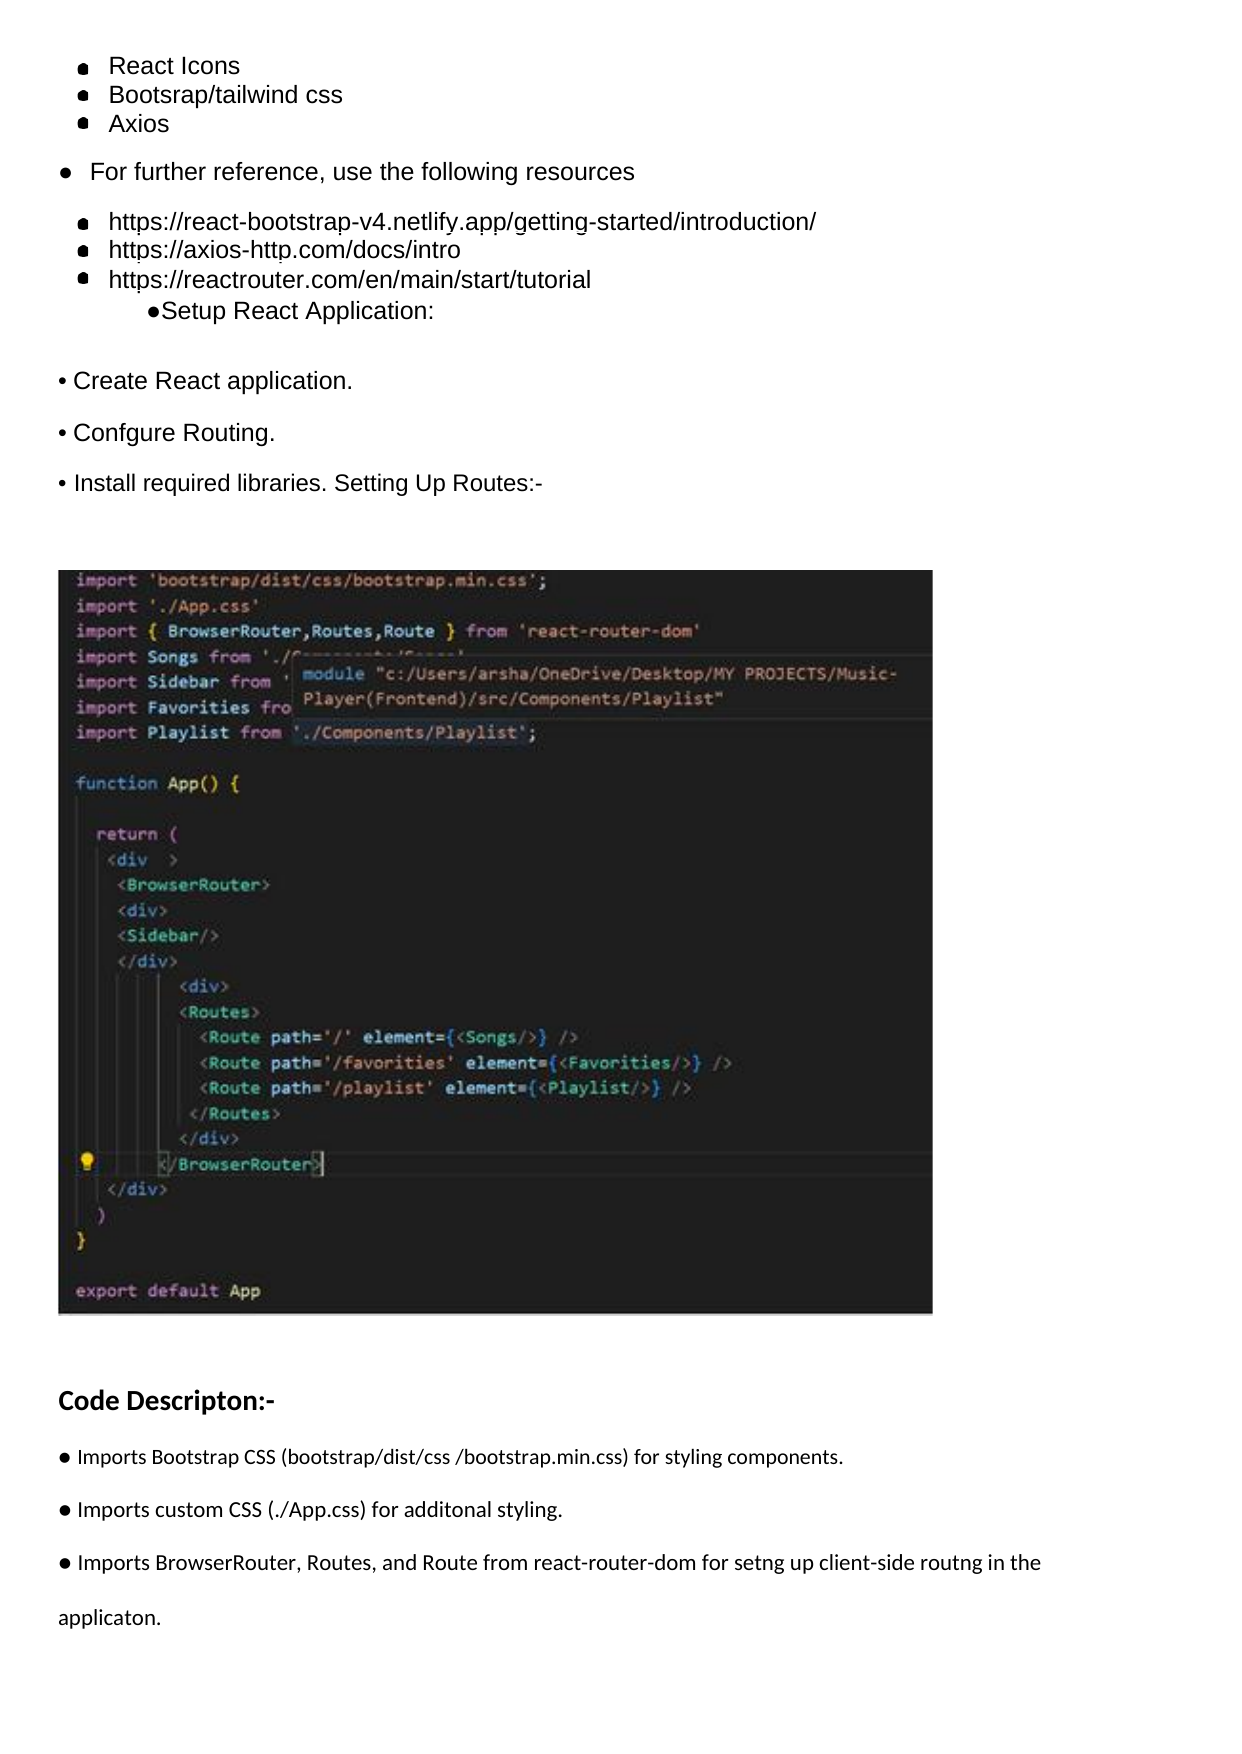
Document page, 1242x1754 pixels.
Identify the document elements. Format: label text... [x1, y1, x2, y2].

list Imports Bootstrap CSS (bootstrap/dist/css /bootstrap.min.css) for styling components. [58, 1443, 1092, 1470]
list Confgure Routing. [58, 418, 1092, 446]
picture [57, 570, 933, 1316]
text https://react-bootstrap-v4.netlify.app/getting-started/introduction/ [108, 207, 1092, 236]
picture [77, 245, 89, 257]
list Imports custom CSS (./App.css) for additonal styling. [58, 1495, 1092, 1523]
list Create React application. [58, 366, 1092, 395]
list For further reference, use the following resources [58, 157, 1092, 186]
text https://reactrouter.com/en/main/start/tutorial [108, 266, 1092, 294]
text https://axios-http.com/docs/intro [108, 238, 1092, 264]
list Imports BrowserRouter, Routes, and Route from react-router-dom for setng up client-side routng in the applicaton. [58, 1548, 1092, 1631]
picture [77, 218, 89, 230]
picture [77, 90, 89, 101]
text ●Setup React Application: [146, 296, 1092, 324]
list Install required libraries. Setting Up Routes:- [58, 469, 1092, 497]
text Code Descripton:- [58, 1382, 1092, 1418]
picture [77, 63, 89, 75]
text Axios [108, 111, 1092, 138]
picture [77, 272, 89, 284]
picture [77, 117, 89, 129]
text Bootsrap/tailwind css [108, 82, 1092, 109]
text React Icons [108, 51, 1092, 80]
